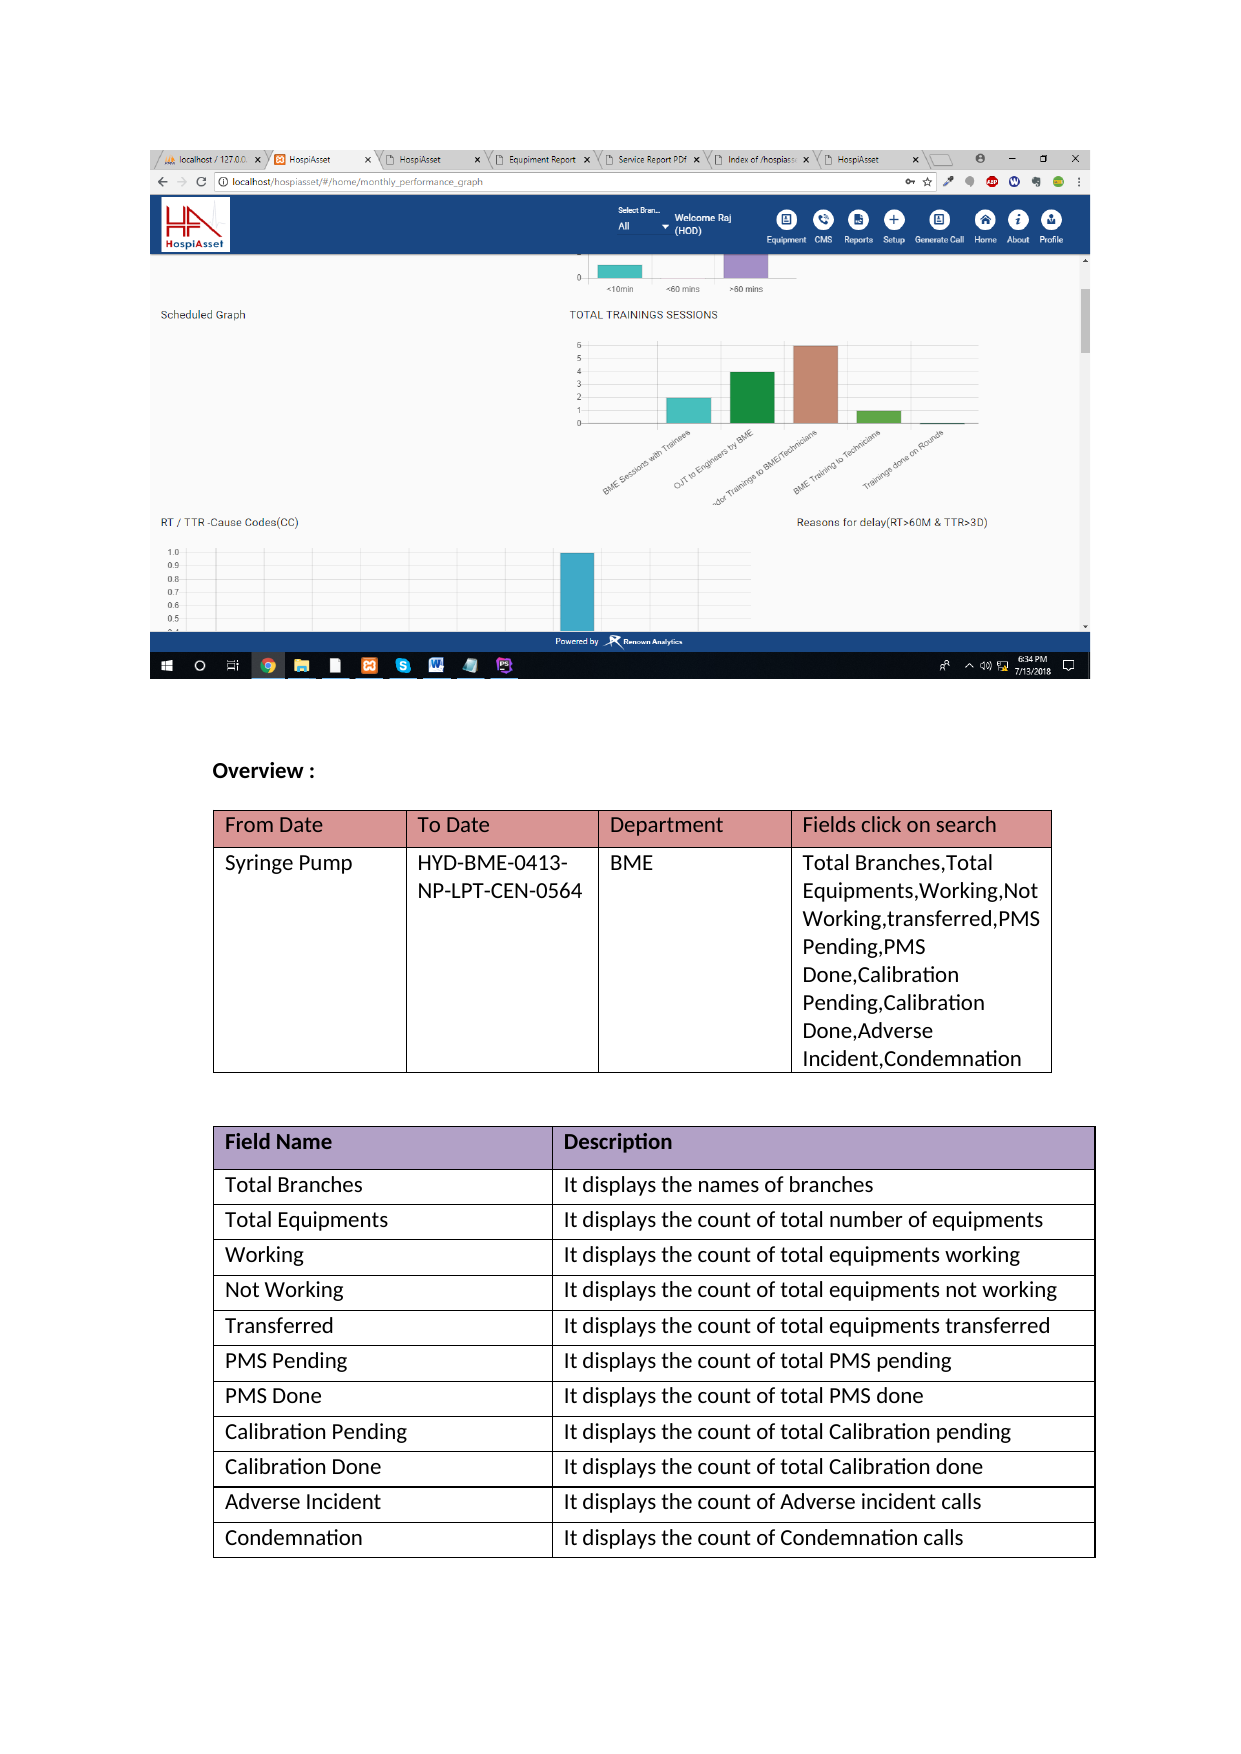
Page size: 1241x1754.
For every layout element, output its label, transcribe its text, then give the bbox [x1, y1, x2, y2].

table_cell Syringe Pump [214, 848, 406, 1072]
table_cell Total Branches [214, 1170, 552, 1204]
table_cell Condemnation [214, 1523, 552, 1557]
table_cell Calibration Done [214, 1452, 552, 1486]
table_cell It displays the count of Condemnation calls [553, 1523, 1094, 1557]
picture [150, 150, 1091, 679]
table_header To Date [407, 811, 598, 847]
table_cell It displays the count of total equipments transferred [553, 1311, 1094, 1345]
table_cell BME [599, 848, 791, 1072]
table_cell It displays the count of total Calibration done [553, 1452, 1094, 1486]
table_cell It displays the count of total equipments working [553, 1240, 1094, 1274]
table_header Description [553, 1127, 1094, 1169]
table_cell Calibration Pending [214, 1417, 552, 1451]
table_header Department [599, 811, 791, 847]
table_cell It displays the count of total number of equipments [553, 1205, 1094, 1239]
table_header Fields click on search [792, 811, 1051, 847]
table_cell Total Equipments [214, 1205, 552, 1239]
table_cell Transferred [214, 1311, 552, 1345]
table_cell Adverse Incident [214, 1488, 552, 1522]
table_cell It displays the count of total equipments not working [553, 1276, 1094, 1310]
table_cell HYD-BME-0413-NP-LPT-CEN-0564 [407, 848, 598, 1072]
table_cell Total Branches,Total Equipments,Working,Not Working,transferred,PMS Pending,PMS Done,Calibration Pending,Calibration Done,Adverse Incident,Condemnation [792, 848, 1051, 1072]
table_cell Working [214, 1240, 552, 1274]
table_header From Date [214, 811, 406, 847]
table_cell It displays the count of total PMS pending [553, 1346, 1094, 1381]
table_cell PMS Pending [214, 1346, 552, 1381]
table_cell It displays the names of branches [553, 1170, 1094, 1204]
table_cell It displays the count of Adverse incident calls [553, 1488, 1094, 1522]
text Overview : [212, 757, 1090, 784]
table_cell It displays the count of total Calibration pending [553, 1417, 1094, 1451]
table_cell PMS Done [214, 1382, 552, 1416]
table_cell It displays the count of total PMS done [553, 1382, 1094, 1416]
table_cell Not Working [214, 1276, 552, 1310]
table_header Field Name [214, 1127, 552, 1169]
